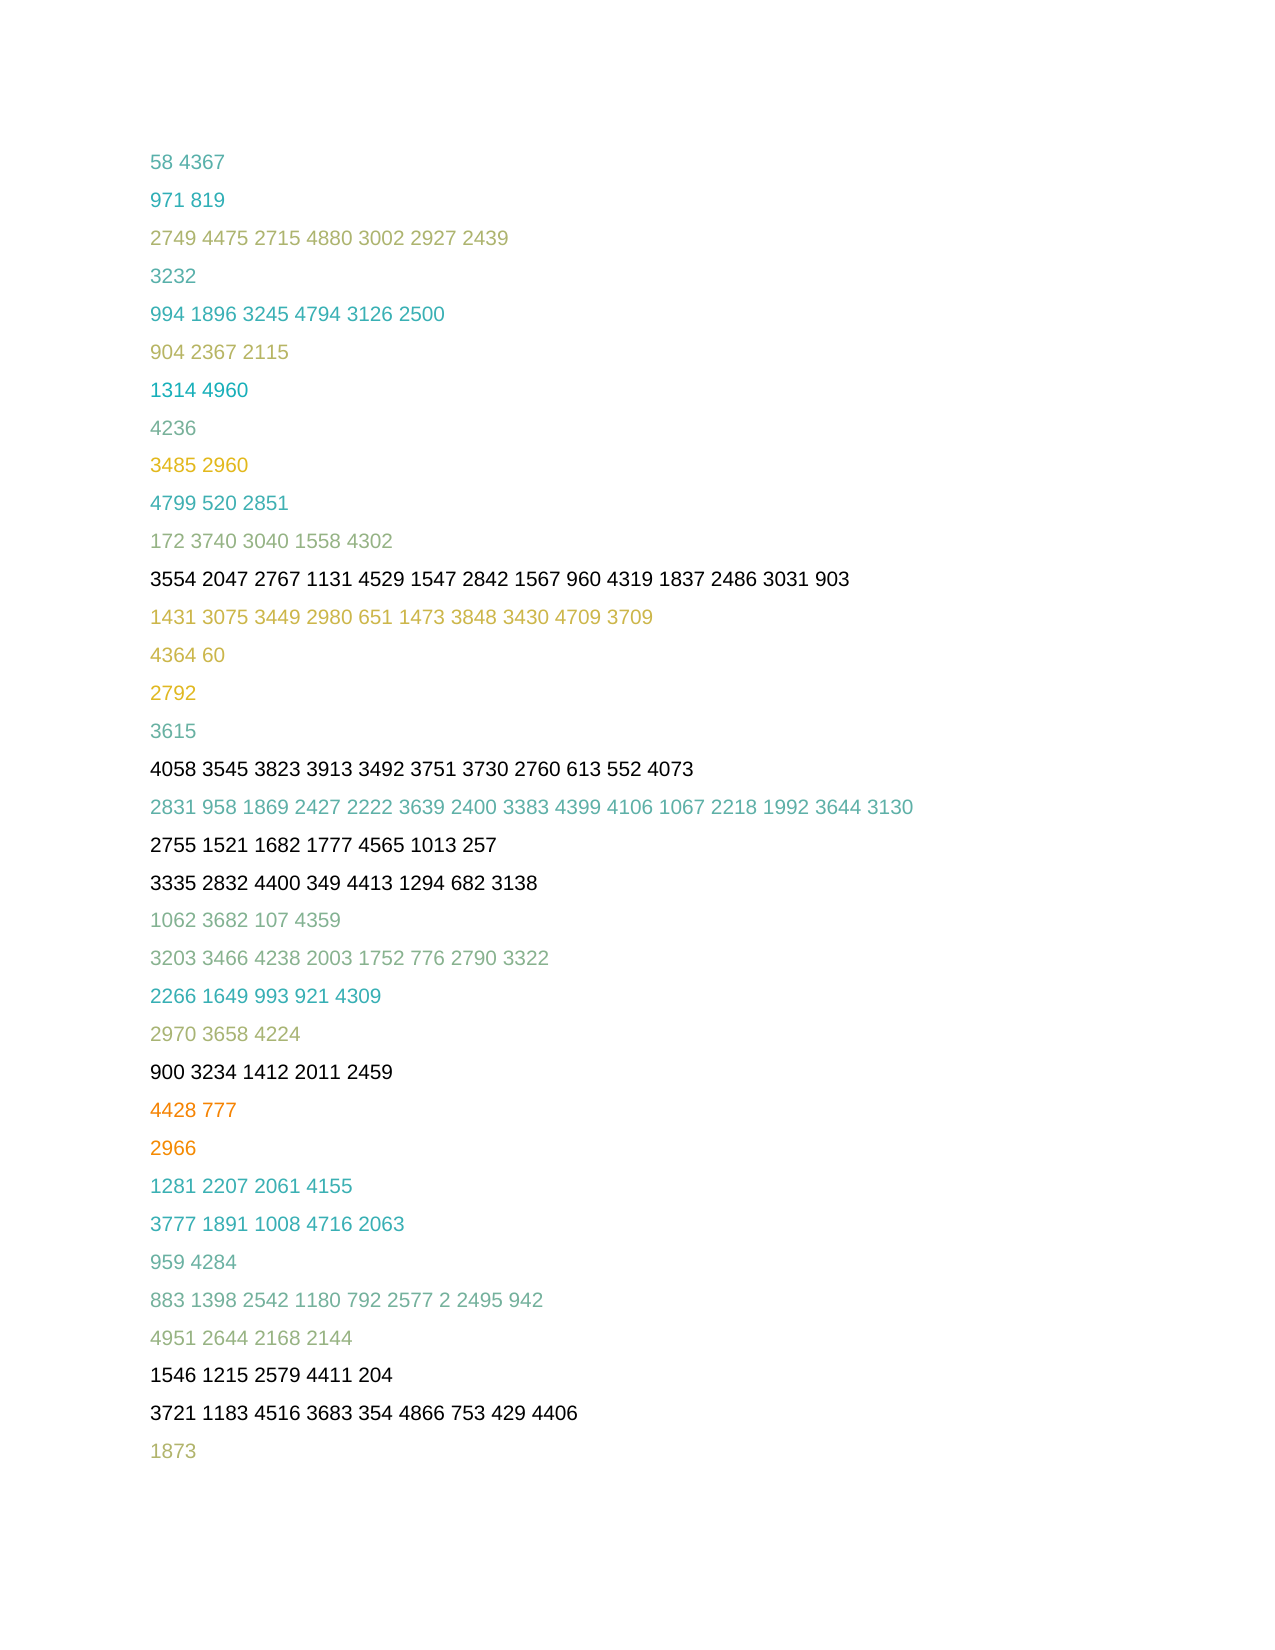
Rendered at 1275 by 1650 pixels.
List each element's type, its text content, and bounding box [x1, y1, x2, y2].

text 883 1398 2542 1180 792 2577 2 2495 942 [150, 1287, 1125, 1311]
text 3485 2960 [150, 453, 1125, 477]
text 994 1896 3245 4794 3126 2500 [150, 302, 1125, 326]
text 2831 958 1869 2427 2222 3639 2400 3383 4399 4106 1067 2218 1992 3644 3130 [150, 794, 1125, 818]
text 2966 [150, 1136, 1125, 1160]
text 2755 1521 1682 1777 4565 1013 257 [150, 832, 1125, 856]
text 2749 4475 2715 4880 3002 2927 2439 [150, 226, 1125, 250]
text 4364 60 [150, 643, 1125, 667]
text 3615 [150, 719, 1125, 743]
text 4236 [150, 415, 1125, 439]
text 1062 3682 107 4359 [150, 908, 1125, 932]
text 904 2367 2115 [150, 339, 1125, 363]
text 1546 1215 2579 4411 204 [150, 1363, 1125, 1387]
text 1431 3075 3449 2980 651 1473 3848 3430 4709 3709 [150, 605, 1125, 629]
text 4951 2644 2168 2144 [150, 1325, 1125, 1349]
text 4799 520 2851 [150, 491, 1125, 515]
text 4058 3545 3823 3913 3492 3751 3730 2760 613 552 4073 [150, 757, 1125, 781]
text 4428 777 [150, 1098, 1125, 1122]
text 971 819 [150, 188, 1125, 212]
text 3232 [150, 264, 1125, 288]
text 900 3234 1412 2011 2459 [150, 1060, 1125, 1084]
text 959 4284 [150, 1249, 1125, 1273]
text 3335 2832 4400 349 4413 1294 682 3138 [150, 870, 1125, 894]
text 3777 1891 1008 4716 2063 [150, 1212, 1125, 1236]
text 1314 4960 [150, 377, 1125, 401]
text 3721 1183 4516 3683 354 4866 753 429 4406 [150, 1401, 1125, 1425]
text 58 4367 [150, 150, 1125, 174]
text 172 3740 3040 1558 4302 [150, 529, 1125, 553]
text 2970 3658 4224 [150, 1022, 1125, 1046]
text 1281 2207 2061 4155 [150, 1174, 1125, 1198]
text 1873 [150, 1439, 1125, 1463]
text 3554 2047 2767 1131 4529 1547 2842 1567 960 4319 1837 2486 3031 903 [150, 567, 1125, 591]
text 2792 [150, 681, 1125, 705]
text 3203 3466 4238 2003 1752 776 2790 3322 [150, 946, 1125, 970]
text 2266 1649 993 921 4309 [150, 984, 1125, 1008]
